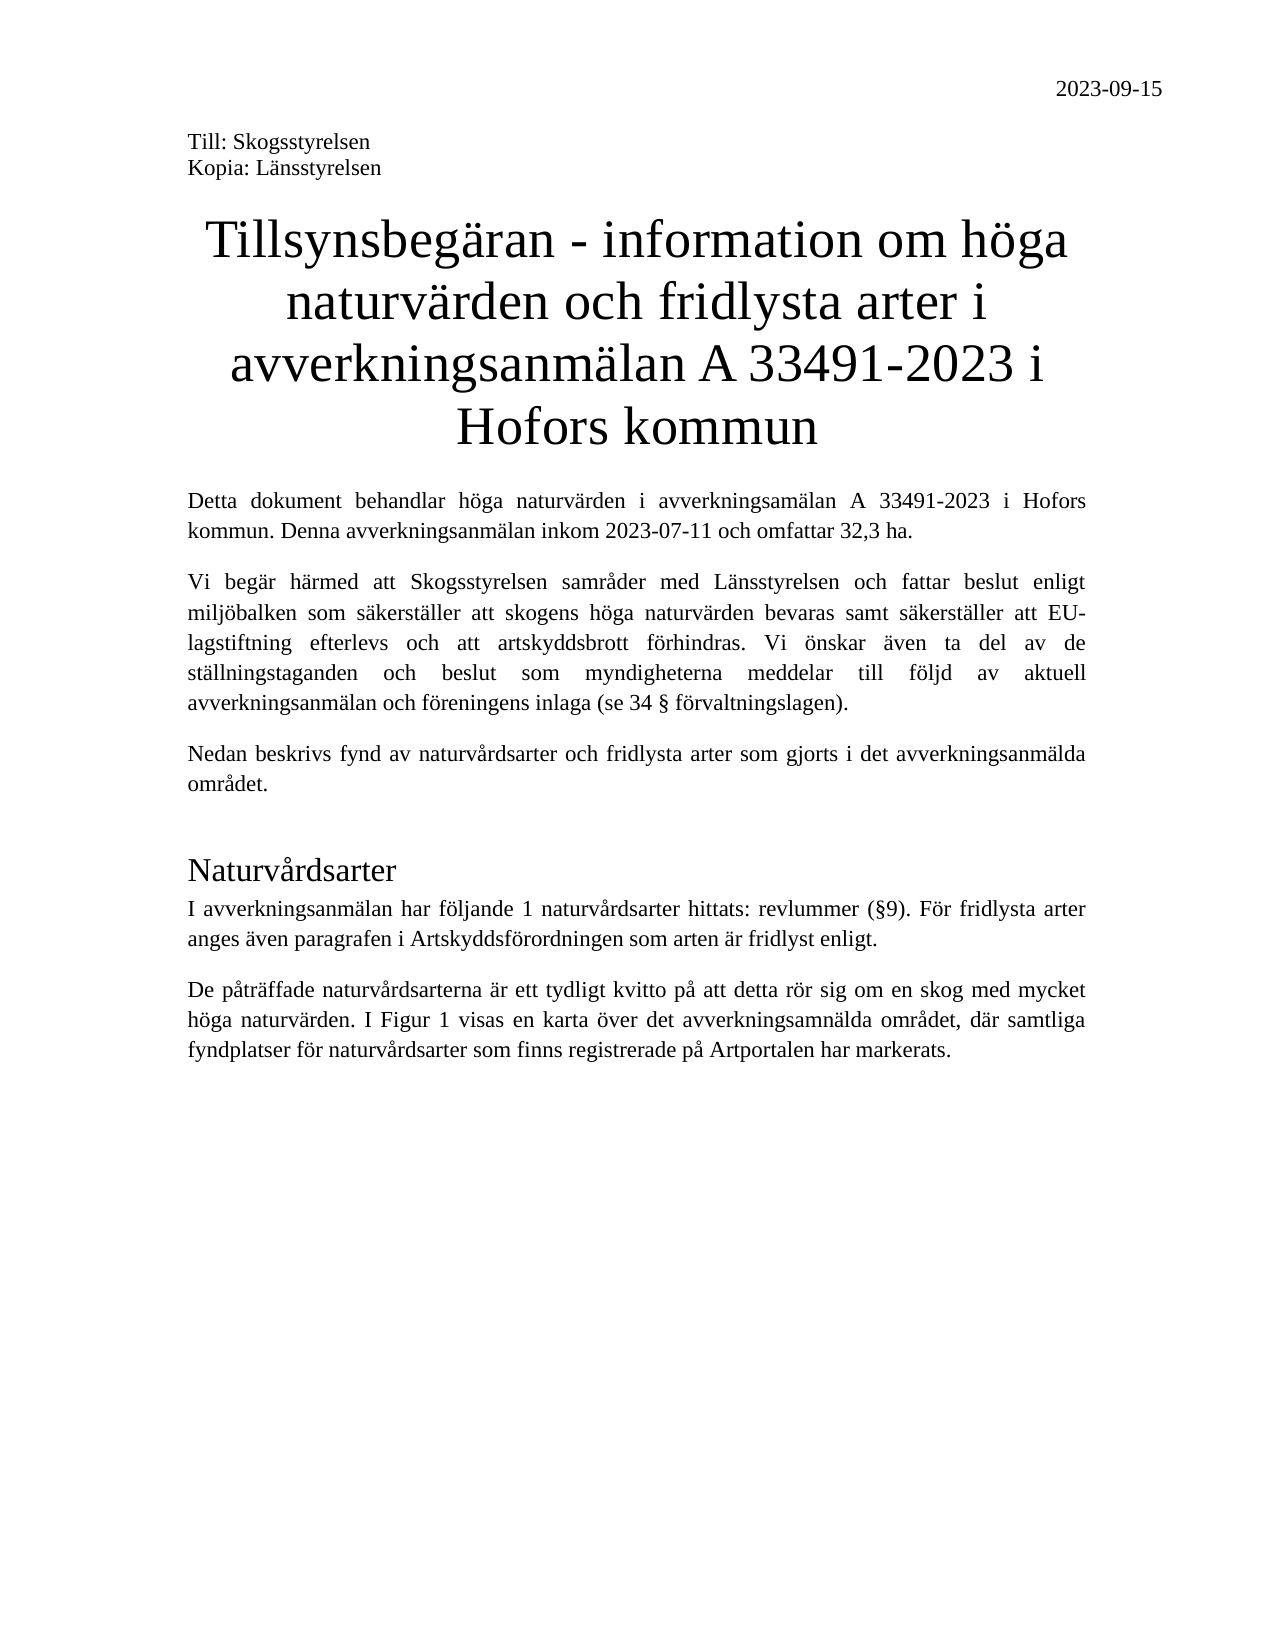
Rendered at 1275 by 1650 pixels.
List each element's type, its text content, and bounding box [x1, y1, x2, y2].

text Vi begär härmed att Skogsstyrelsen samråder med Länsstyrelsen och fattar beslut enligt miljöbalken som säkerställer att skogens höga naturvärden bevaras samt säkerställer att EU-lagstiftning efterlevs och att artskyddsbrott förhindras. Vi önskar även ta del av de ställningstaganden och beslut som myndigheterna meddelar till följd av aktuell avverkningsanmälan och föreningens inlaga (se 34 § förvaltningslagen). [187, 568, 1087, 716]
text Nedan beskrivs fynd av naturvårdsarter och fridlysta arter som gjorts i det avverkningsanmälda området. [187, 740, 1087, 797]
text I avverkningsanmälan har följande 1 naturvårdsarter hittats: revlummer (§9). För fridlysta arter anges även paragrafen i Artskyddsförordningen som arten är fridlyst enligt. [187, 895, 1087, 951]
subtitle Naturvårdsarter [187, 851, 1087, 889]
text De påträffade naturvårdsarterna är ett tydligt kvitto på att detta rör sig om en skog med mycket höga naturvärden. I Figur 1 visas en karta över det avverkningsamnälda området, där samtliga fyndplatser för naturvårdsarter som finns registrerade på Artportalen har markerats. [187, 976, 1087, 1063]
text Detta dokument behandlar höga naturvärden i avverkningsamälan A 33491-2023 i Hofors kommun. Denna avverkningsanmälan inkom 2023-07-11 och omfattar 32,3 ha. [187, 487, 1087, 544]
title Tillsynsbegäran - information om höga naturvärden och fridlysta arter i avverkningsanmälan A 33491-2023 i Hofors kommun [187, 207, 1087, 456]
